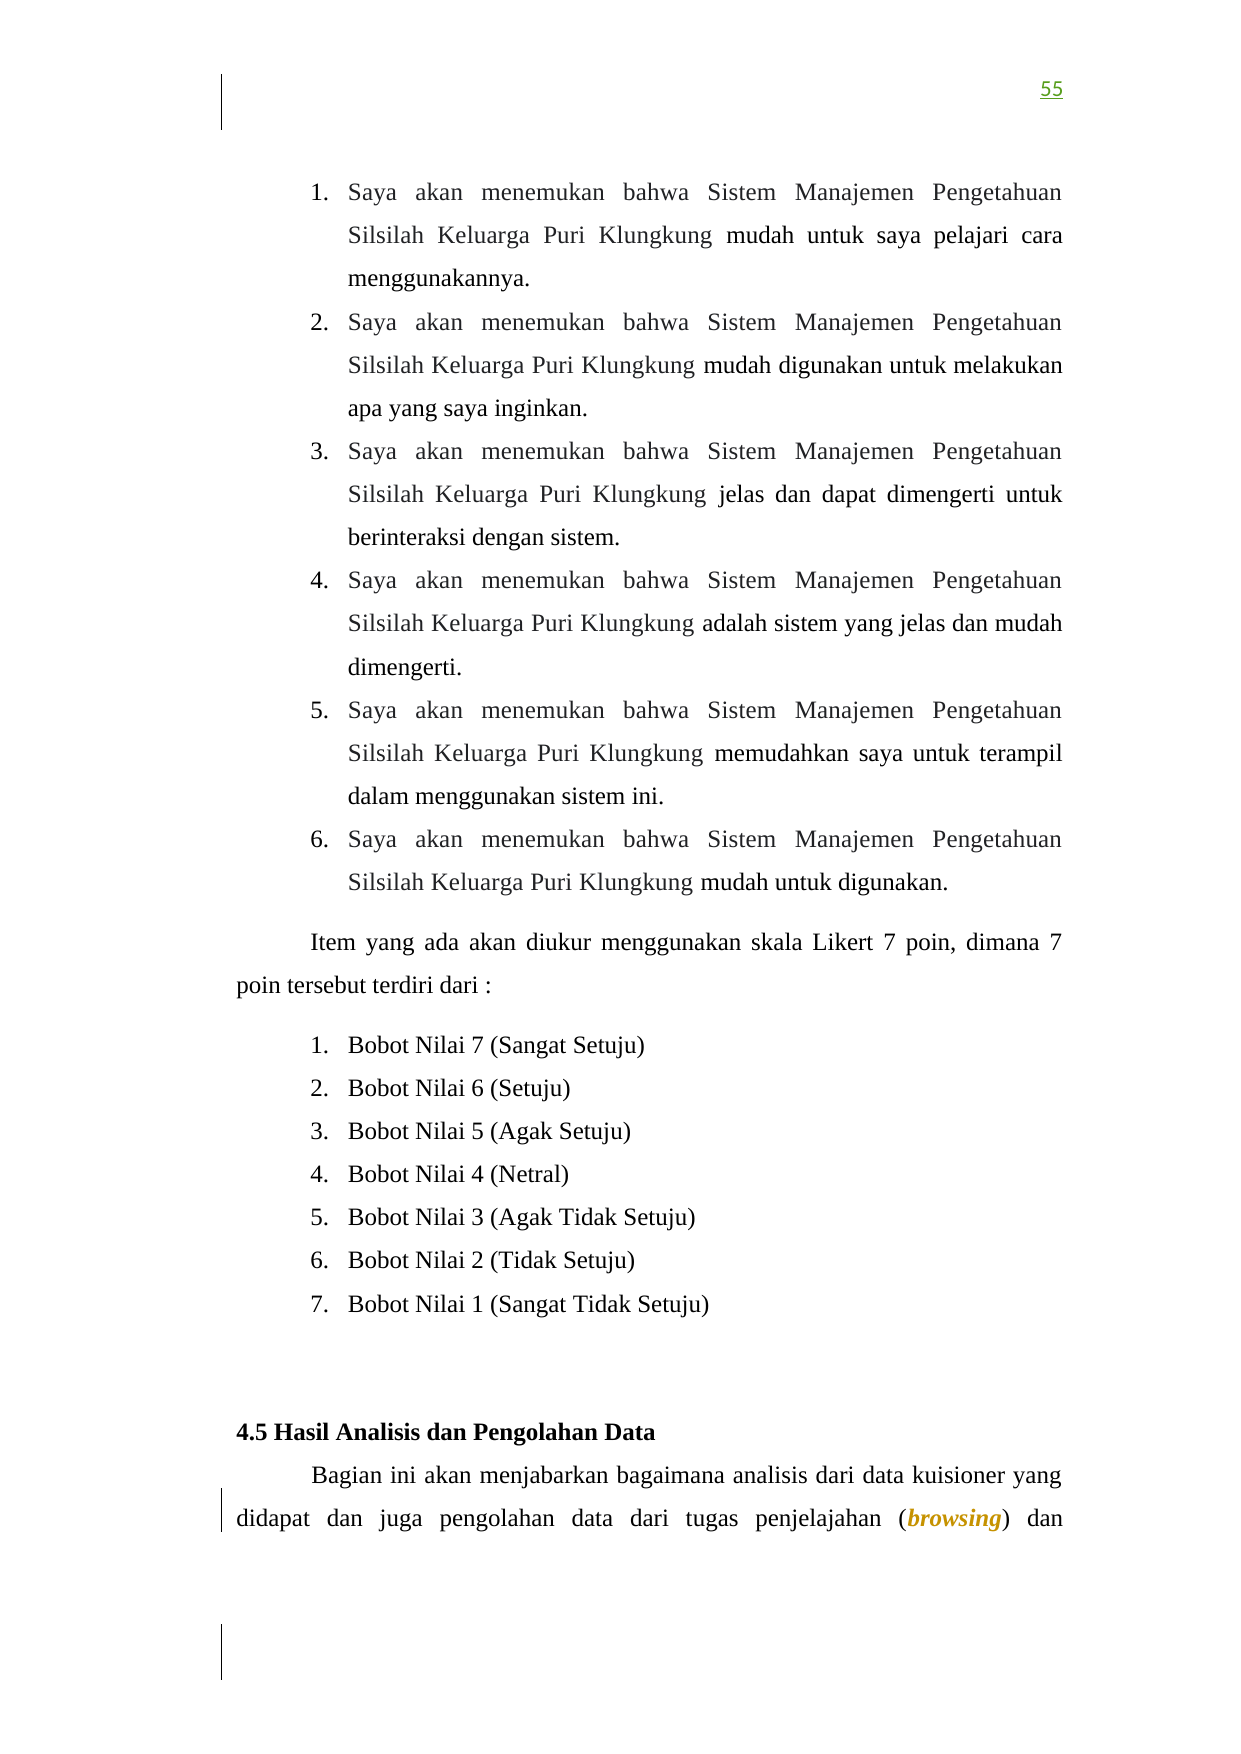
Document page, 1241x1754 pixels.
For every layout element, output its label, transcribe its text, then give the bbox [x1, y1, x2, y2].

text Item yang ada akan diukur menggunakan skala Likert 7 poin, dimana 7 poin tersebut terdiri dari : [236, 927, 1063, 999]
list Bobot Nilai 5 (Agak Setuju) [310, 1116, 1063, 1145]
list Bobot Nilai 7 (Sangat Setuju) [310, 1030, 1063, 1059]
list Bobot Nilai 2 (Tidak Setuju) [310, 1246, 1063, 1274]
list Bobot Nilai 3 (Agak Tidak Setuju) [310, 1202, 1063, 1231]
list Saya akan menemukan bahwa Sistem Manajemen Pengetahuan Silsilah Keluarga Puri Klungkung mudah untuk saya pelajari cara menggunakannya. [310, 177, 1063, 292]
list Bobot Nilai 1 (Sangat Tidak Setuju) [310, 1289, 1063, 1317]
list Bobot Nilai 4 (Netral) [310, 1159, 1063, 1188]
list Bobot Nilai 6 (Setuju) [310, 1073, 1063, 1102]
list Saya akan menemukan bahwa Sistem Manajemen Pengetahuan Silsilah Keluarga Puri Klungkung memudahkan saya untuk terampil dalam menggunakan sistem ini. [310, 695, 1063, 810]
list Saya akan menemukan bahwa Sistem Manajemen Pengetahuan Silsilah Keluarga Puri Klungkung mudah digunakan untuk melakukan apa yang saya inginkan. [310, 307, 1063, 422]
list Saya akan menemukan bahwa Sistem Manajemen Pengetahuan Silsilah Keluarga Puri Klungkung mudah untuk digunakan. [310, 824, 1063, 896]
list Saya akan menemukan bahwa Sistem Manajemen Pengetahuan Silsilah Keluarga Puri Klungkung jelas dan dapat dimengerti untuk berinteraksi dengan sistem. [310, 436, 1063, 551]
list Saya akan menemukan bahwa Sistem Manajemen Pengetahuan Silsilah Keluarga Puri Klungkung adalah sistem yang jelas dan mudah dimengerti. [310, 565, 1063, 680]
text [236, 1460, 1063, 1532]
subtitle 4.5 Hasil Analisis dan Pengolahan Data [236, 1417, 1063, 1445]
